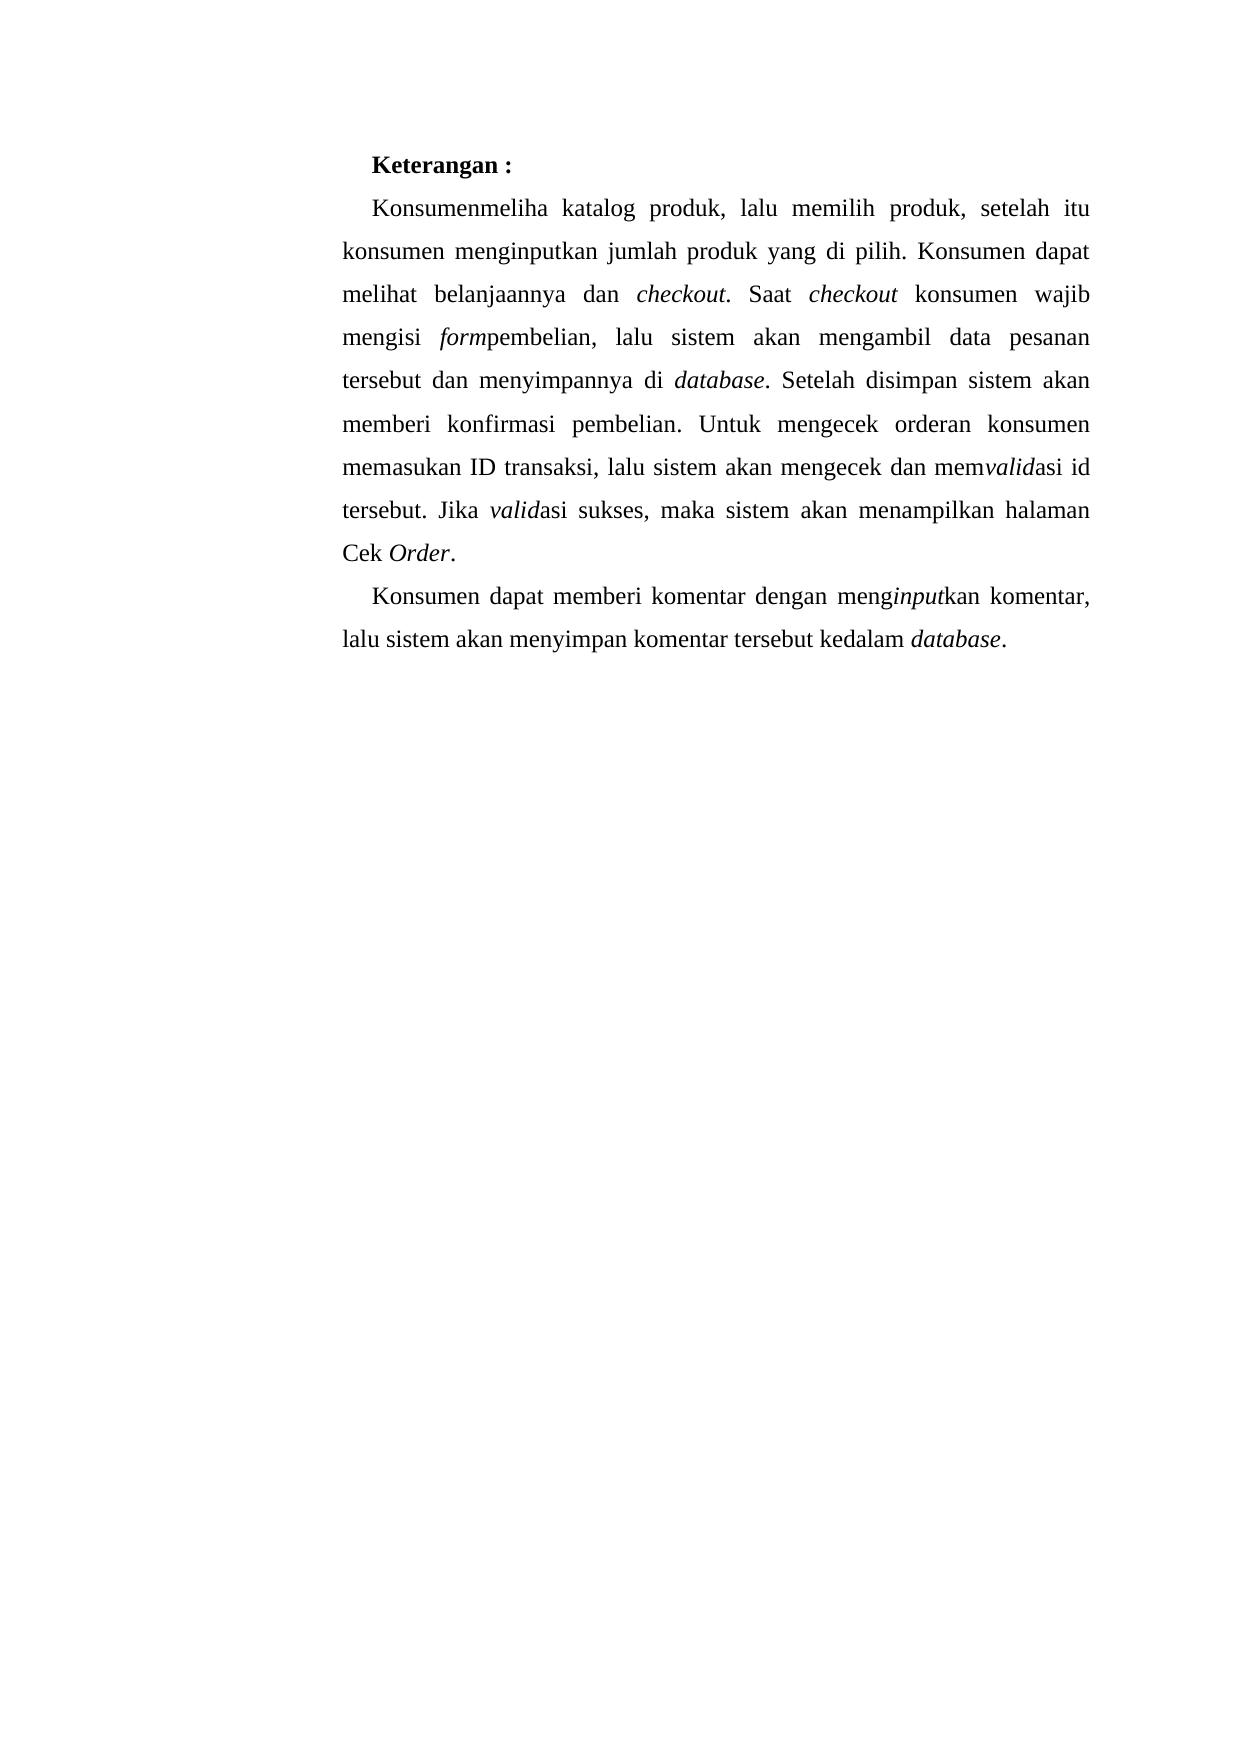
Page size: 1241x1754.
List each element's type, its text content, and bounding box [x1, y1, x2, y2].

text Konsumenmeliha katalog produk, lalu memilih produk, setelah itu konsumen menginputkan jumlah produk yang di pilih. Konsumen dapat melihat belanjaannya dan checkout. Saat checkout konsumen wajib mengisi formpembelian, lalu sistem akan mengambil data pesanan tersebut dan menyimpannya di database. Setelah disimpan sistem akan memberi konfirmasi pembelian. Untuk mengecek orderan konsumen memasukan ID transaksi, lalu sistem akan mengecek dan memvalidasi id tersebut. Jika validasi sukses, maka sistem akan menampilkan halaman Cek Order. [342, 193, 1090, 567]
text Konsumen dapat memberi komentar dengan menginputkan komentar, lalu sistem akan menyimpan komentar tersebut kedalam database. [342, 581, 1090, 653]
text Keterangan : [342, 150, 1090, 179]
